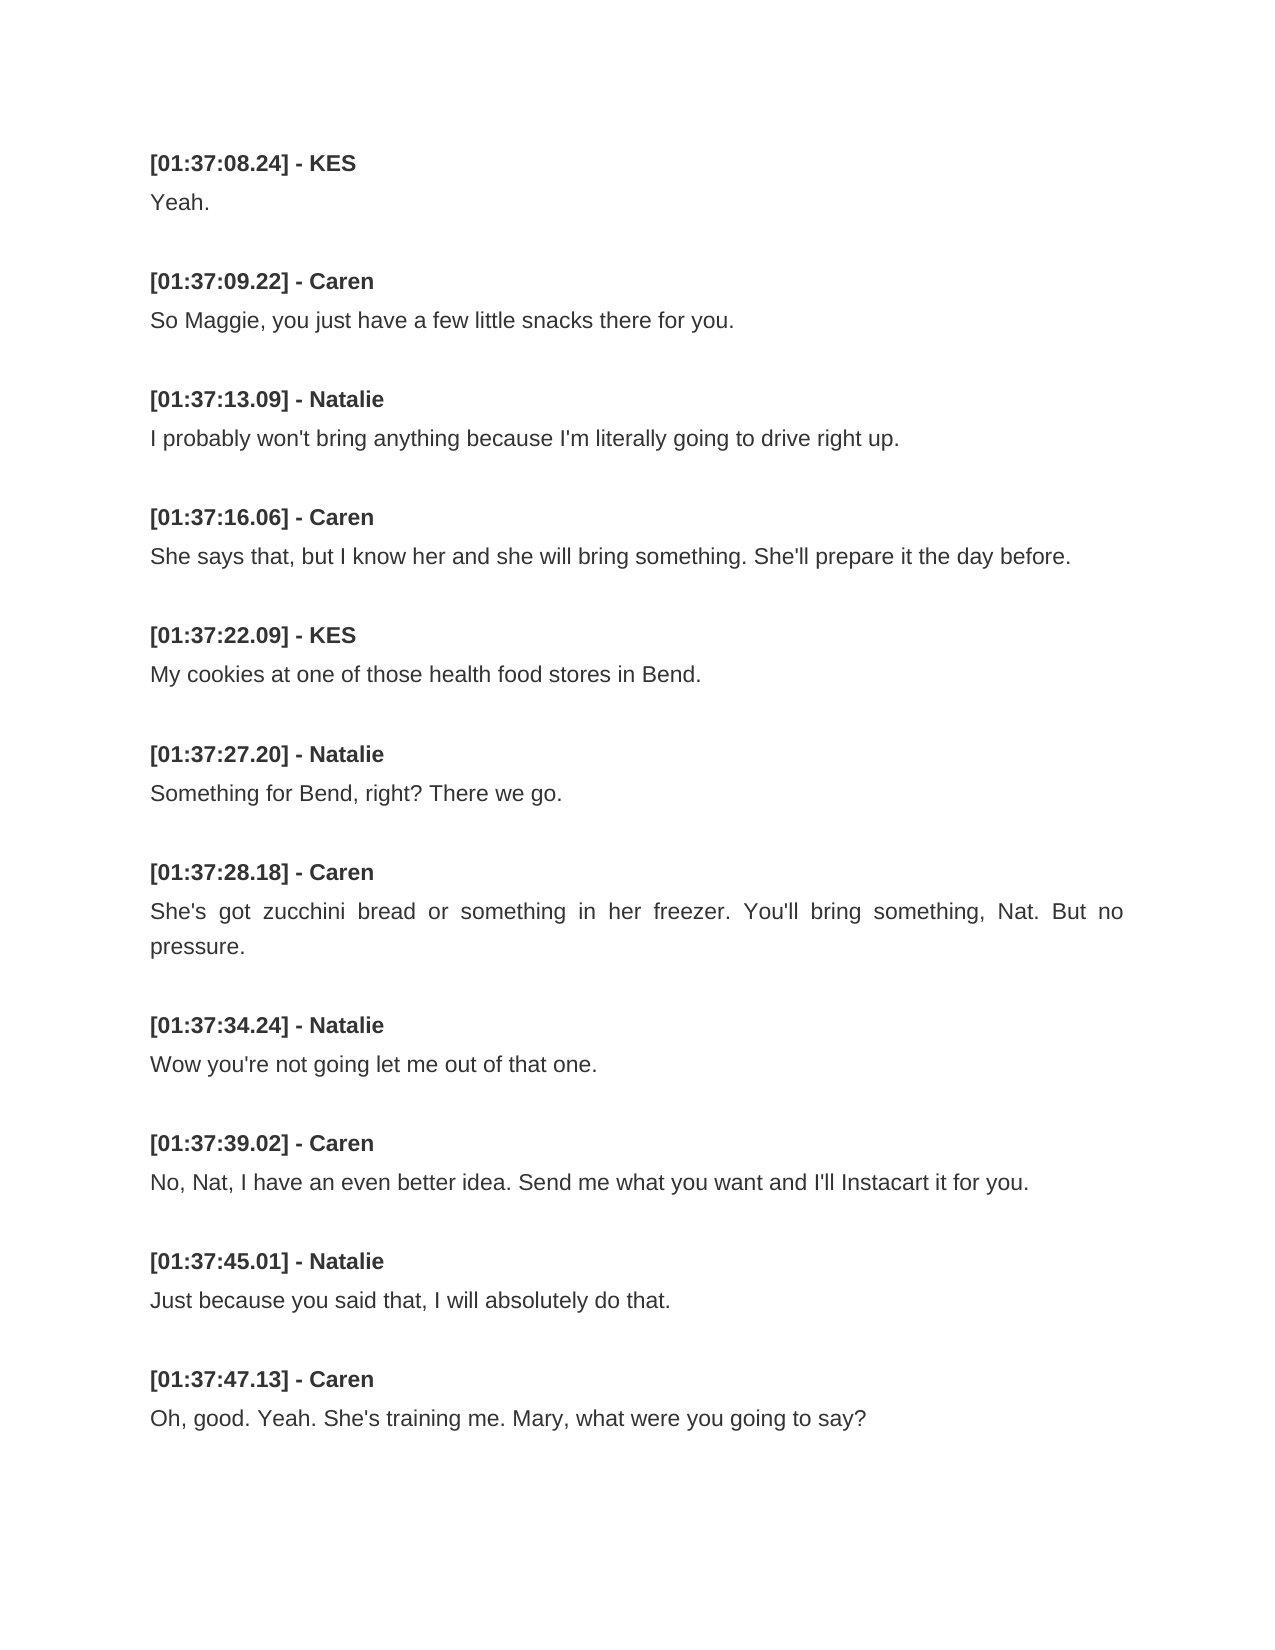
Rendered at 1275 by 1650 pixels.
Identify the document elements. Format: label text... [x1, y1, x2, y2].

text Oh, good. Yeah. She's training me. Mary, what were you going to say? [150, 1405, 1125, 1431]
subtitle [01:37:09.22] - Caren [150, 268, 1125, 294]
subtitle [01:37:34.24] - Natalie [150, 1012, 1125, 1038]
subtitle [01:37:47.13] - Caren [150, 1366, 1125, 1393]
text My cookies at one of those health food stores in Bend. [150, 661, 1125, 688]
subtitle [01:37:08.24] - KES [150, 150, 1125, 176]
text Something for Bend, right? There we go. [150, 779, 1125, 806]
text Just because you said that, I will absolutely do that. [150, 1287, 1125, 1313]
subtitle [01:37:27.20] - Natalie [150, 741, 1125, 767]
subtitle [01:37:16.06] - Caren [150, 504, 1125, 531]
text She's got zucchini bread or something in her freezer. You'll bring something, Nat. But no pressure. [150, 898, 1125, 959]
subtitle [01:37:45.01] - Natalie [150, 1248, 1125, 1274]
text I probably won't bring anything because I'm literally going to drive right up. [150, 425, 1125, 451]
subtitle [01:37:28.18] - Caren [150, 859, 1125, 885]
text Wow you're not going let me out of that one. [150, 1051, 1125, 1077]
subtitle [01:37:13.09] - Natalie [150, 386, 1125, 413]
subtitle [01:37:22.09] - KES [150, 622, 1125, 649]
text No, Nat, I have an even better idea. Send me what you want and I'll Instacart it for you. [150, 1169, 1125, 1195]
subtitle [01:37:39.02] - Caren [150, 1130, 1125, 1156]
text Yeah. [150, 189, 1125, 215]
text She says that, but I know her and she will bring something. She'll prepare it the day before. [150, 543, 1125, 569]
text So Maggie, you just have a few little snacks there for you. [150, 307, 1125, 333]
